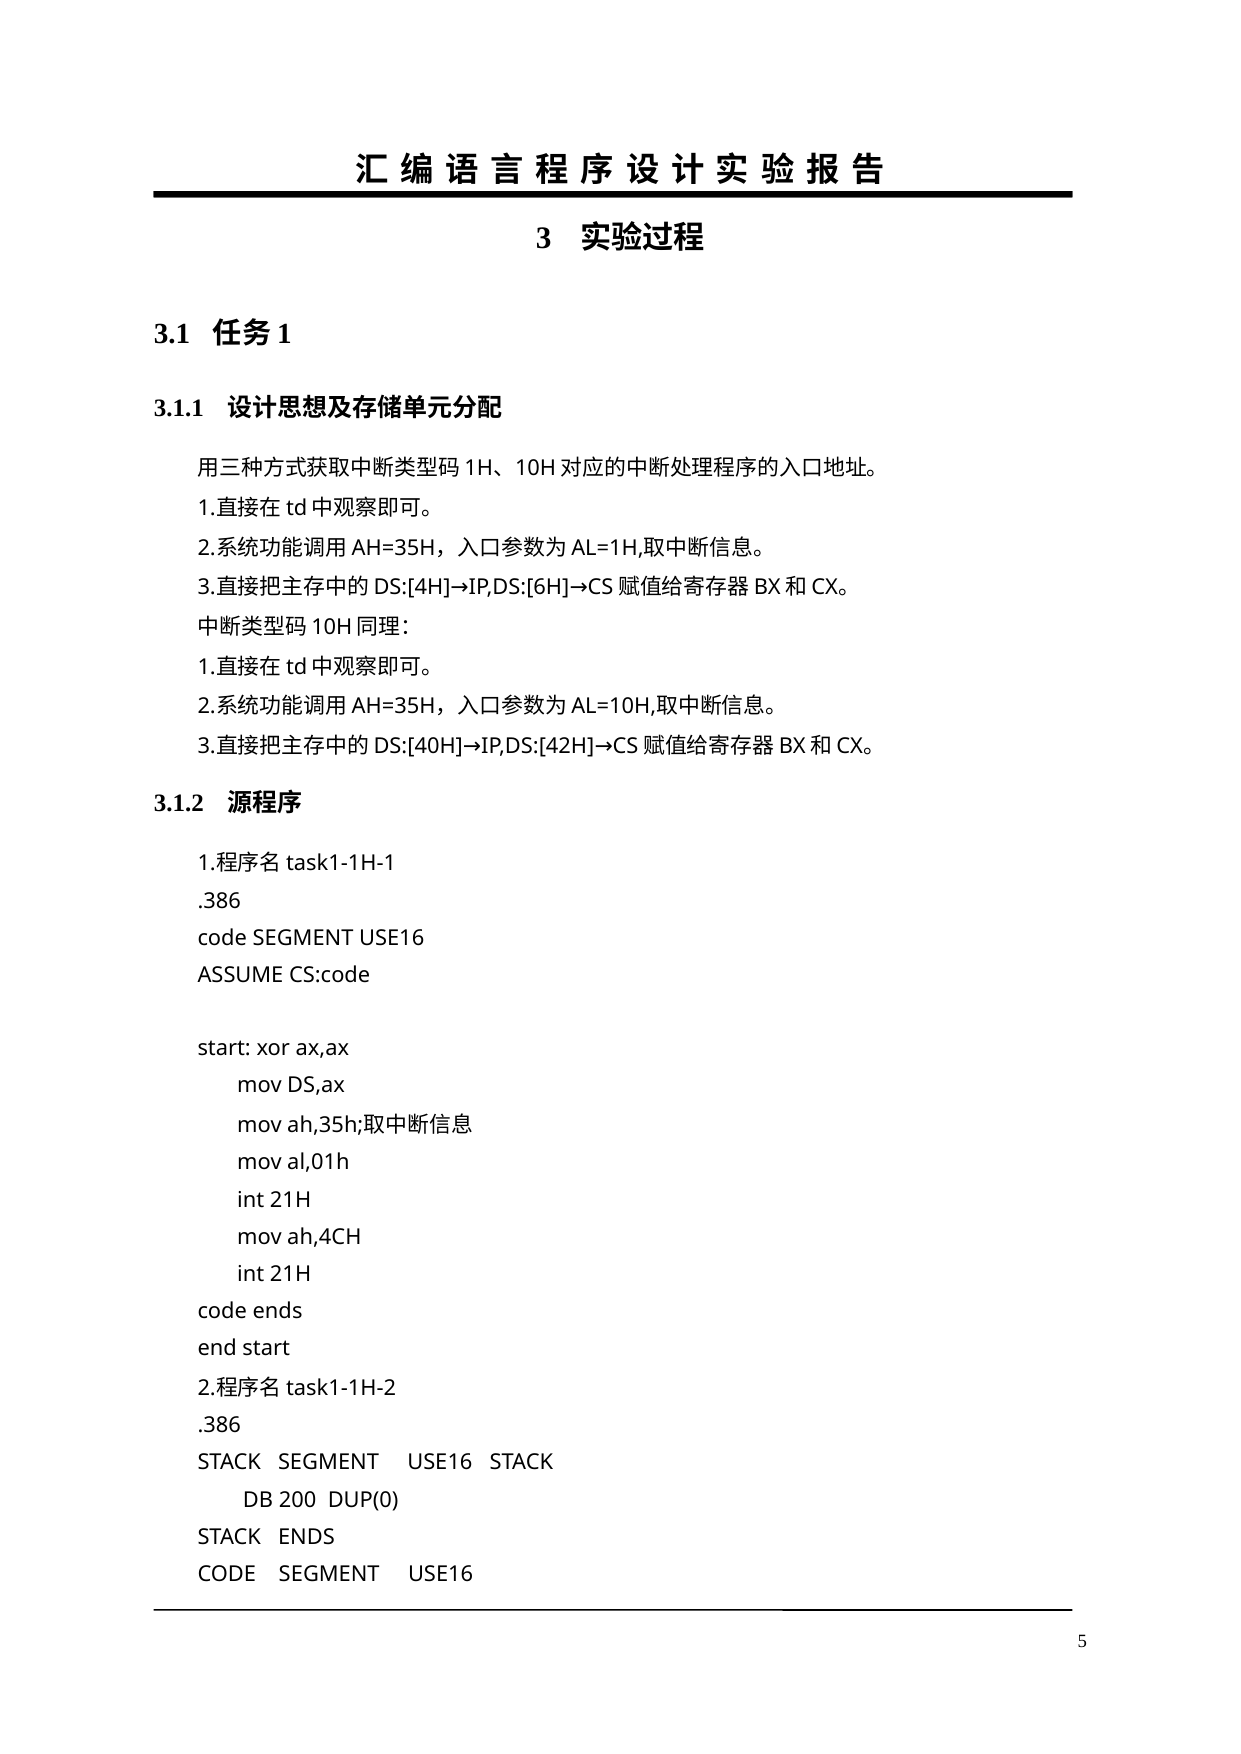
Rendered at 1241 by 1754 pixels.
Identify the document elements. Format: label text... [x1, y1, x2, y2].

text 1.程序名task1-1H-1 [153, 845, 1087, 877]
text 2.系统功能调用AH=35H，入口参数为AL=10H,取中断信息。 [153, 688, 1087, 720]
text .386 [153, 885, 1087, 914]
subtitle 设计思想及存储单元分配 [153, 388, 1087, 424]
text code SEGMENT USE16 [153, 922, 1087, 952]
text STACK SEGMENT USE16 STACK [153, 1446, 1087, 1476]
subtitle 源程序 [153, 782, 1087, 819]
text start: xor ax,ax [153, 1032, 1087, 1062]
text int 21H [153, 1183, 1087, 1213]
text 3.直接把主存中的DS:[4H]→IP,DS:[6H]→CS赋值给寄存器BX和CX。 [153, 569, 1087, 601]
text int 21H [153, 1258, 1087, 1288]
text CODE SEGMENT USE16 [153, 1558, 1087, 1588]
text 1.直接在td中观察即可。 [153, 490, 1087, 522]
text .386 [153, 1409, 1087, 1439]
text 1.直接在td中观察即可。 [153, 649, 1087, 681]
text mov ah,4CH [153, 1221, 1087, 1251]
text 2.程序名task1-1H-2 [153, 1369, 1087, 1401]
text end start [153, 1332, 1087, 1362]
text 用三种方式获取中断类型码1H、10H对应的中断处理程序的入口地址。 [153, 450, 1087, 482]
text mov al,01h [153, 1146, 1087, 1176]
text 3.直接把主存中的DS:[40H]→IP,DS:[42H]→CS赋值给寄存器BX和CX。 [153, 728, 1087, 760]
text 中断类型码10H同理： [153, 609, 1087, 641]
subtitle 任务1 [153, 309, 1087, 352]
text STACK ENDS [153, 1521, 1087, 1551]
subtitle 实验过程 [153, 213, 1087, 258]
text 2.系统功能调用AH=35H，入口参数为AL=1H,取中断信息。 [153, 530, 1087, 561]
text code ends [153, 1295, 1087, 1325]
text ASSUME CS:code [153, 959, 1087, 989]
text DB 200 DUP(0) [153, 1483, 1087, 1513]
text mov ah,35h;取中断信息 [153, 1107, 1087, 1138]
text mov DS,ax [153, 1069, 1087, 1099]
